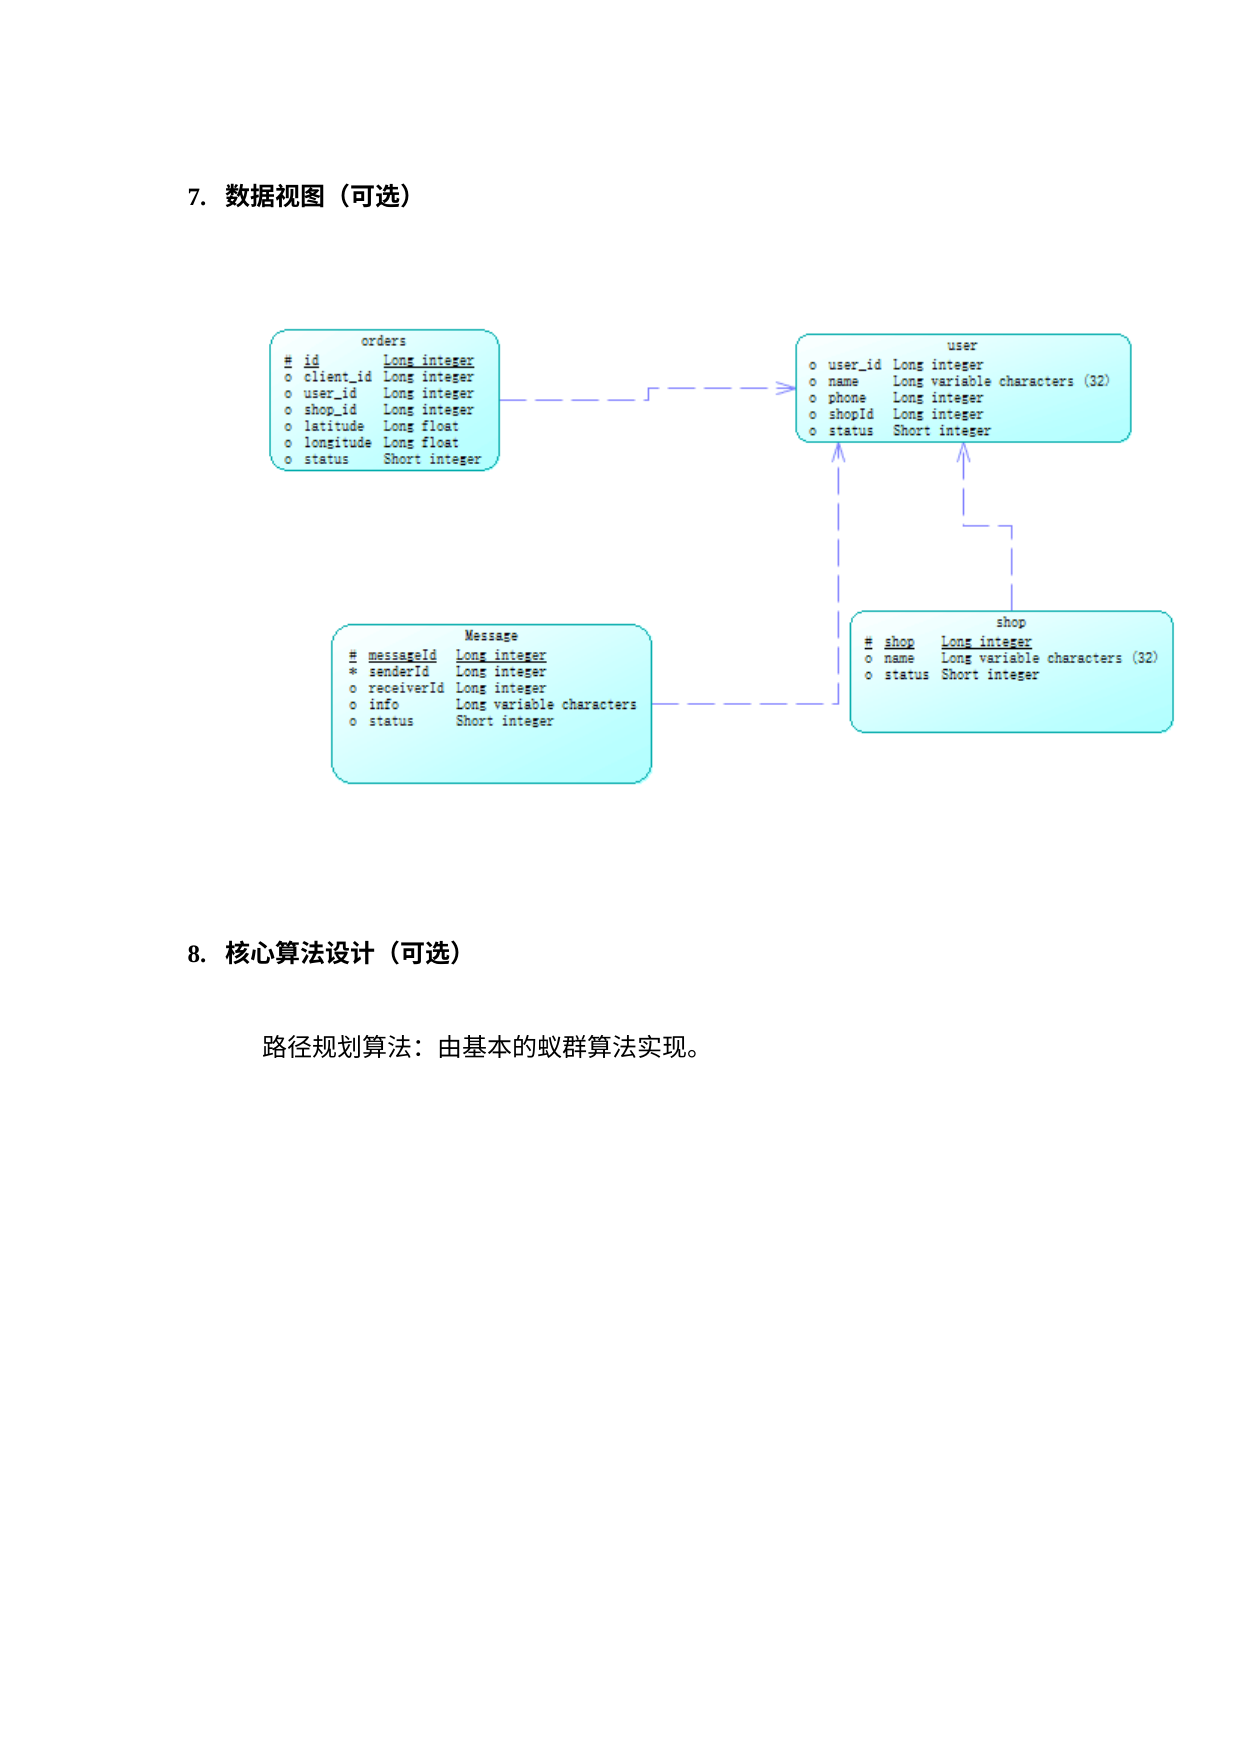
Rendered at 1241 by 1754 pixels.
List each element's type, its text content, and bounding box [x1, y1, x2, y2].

subtitle 核心算法设计（可选） [187, 919, 1053, 984]
picture [262, 256, 1241, 892]
subtitle 数据视图（可选） [187, 162, 1053, 227]
text 路径规划算法：由基本的蚁群算法实现。 [262, 1013, 1053, 1078]
